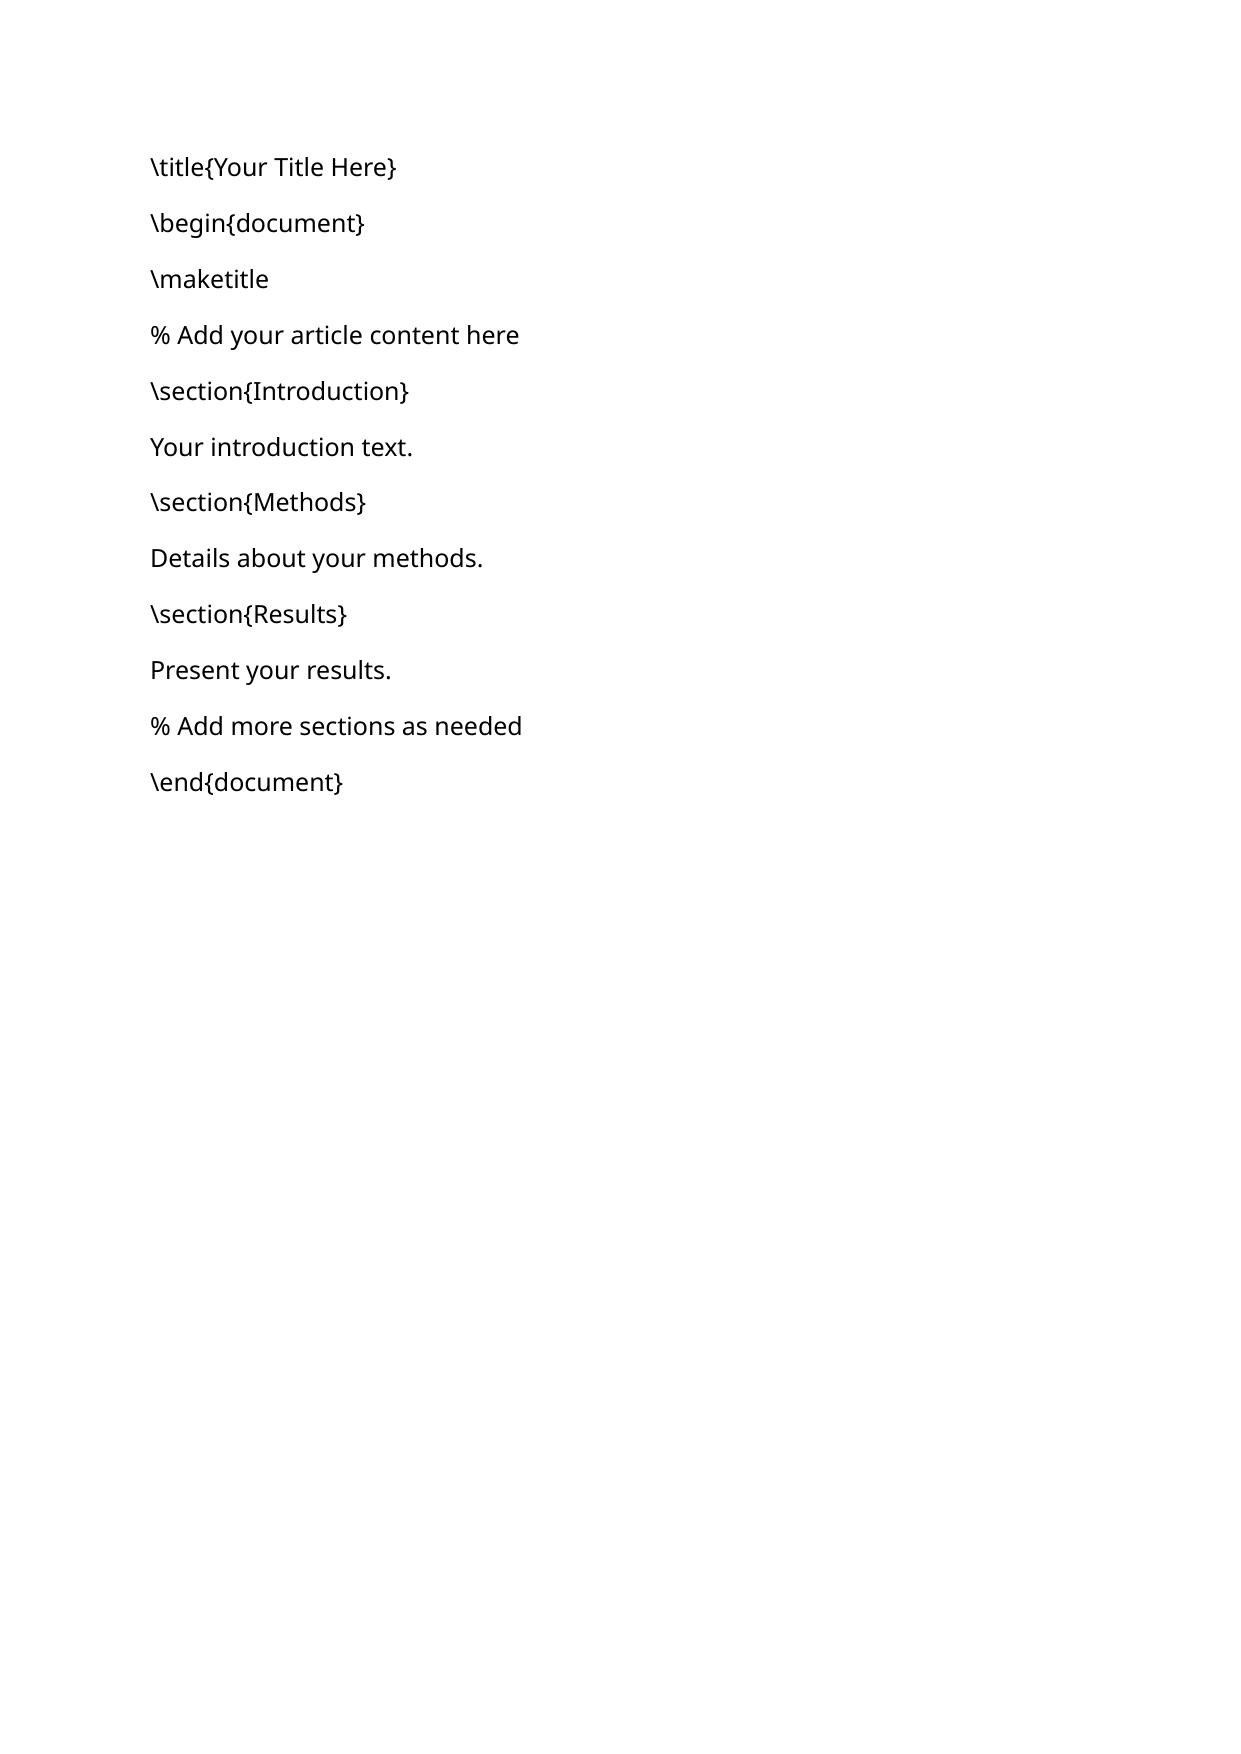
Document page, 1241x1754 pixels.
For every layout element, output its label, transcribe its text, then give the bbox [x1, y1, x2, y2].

text \end{document} [150, 764, 1090, 798]
text Details about your methods. [150, 541, 1090, 575]
text Your introduction text. [150, 429, 1090, 463]
text \maketitle [150, 262, 1090, 296]
text % Add more sections as needed [150, 708, 1090, 742]
text % Add your article content here [150, 317, 1090, 352]
text \section{Introduction} [150, 373, 1090, 407]
text Present your results. [150, 652, 1090, 687]
text \title{Your Title Here} [150, 150, 1090, 184]
text \section{Results} [150, 597, 1090, 631]
text \begin{document} [150, 206, 1090, 240]
text \section{Methods} [150, 485, 1090, 519]
